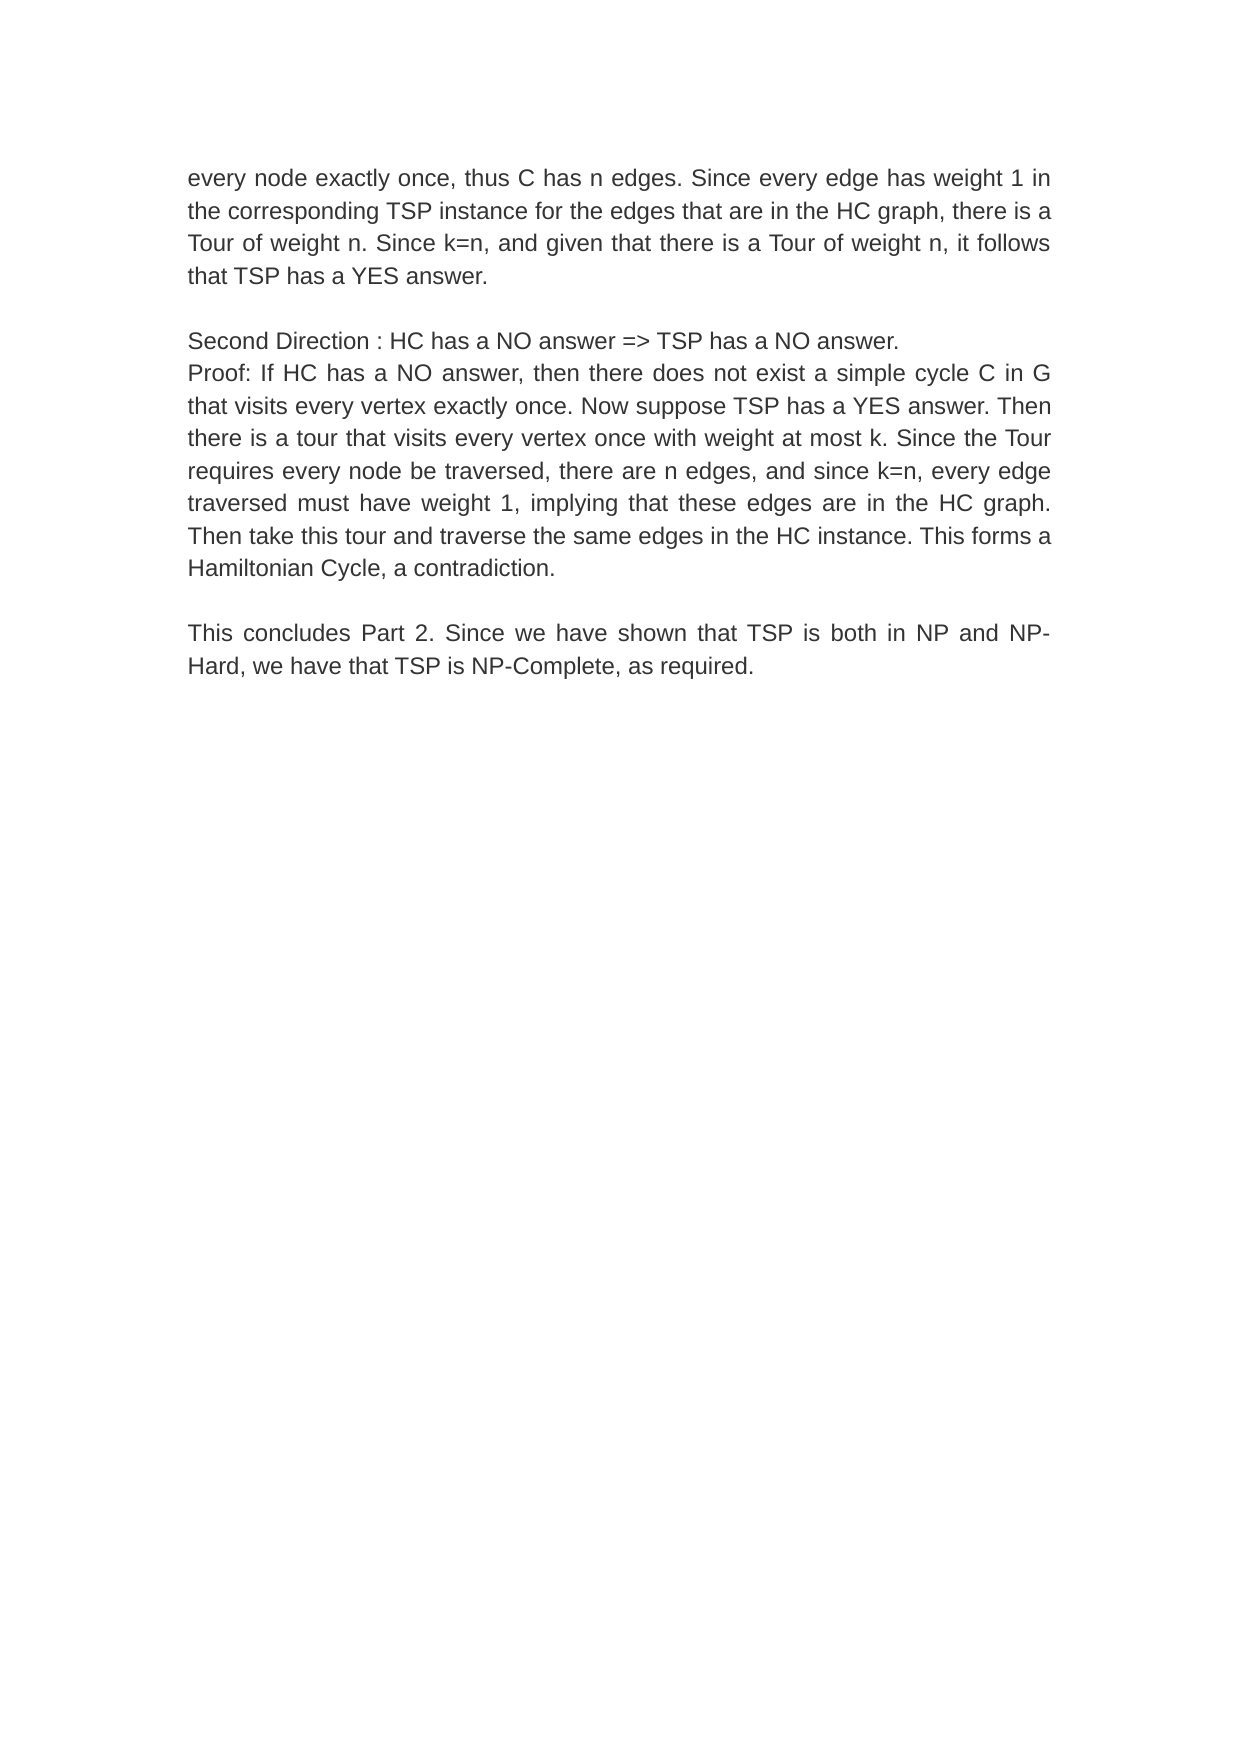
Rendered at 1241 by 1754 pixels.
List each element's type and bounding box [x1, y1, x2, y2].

text [187, 162, 1053, 682]
